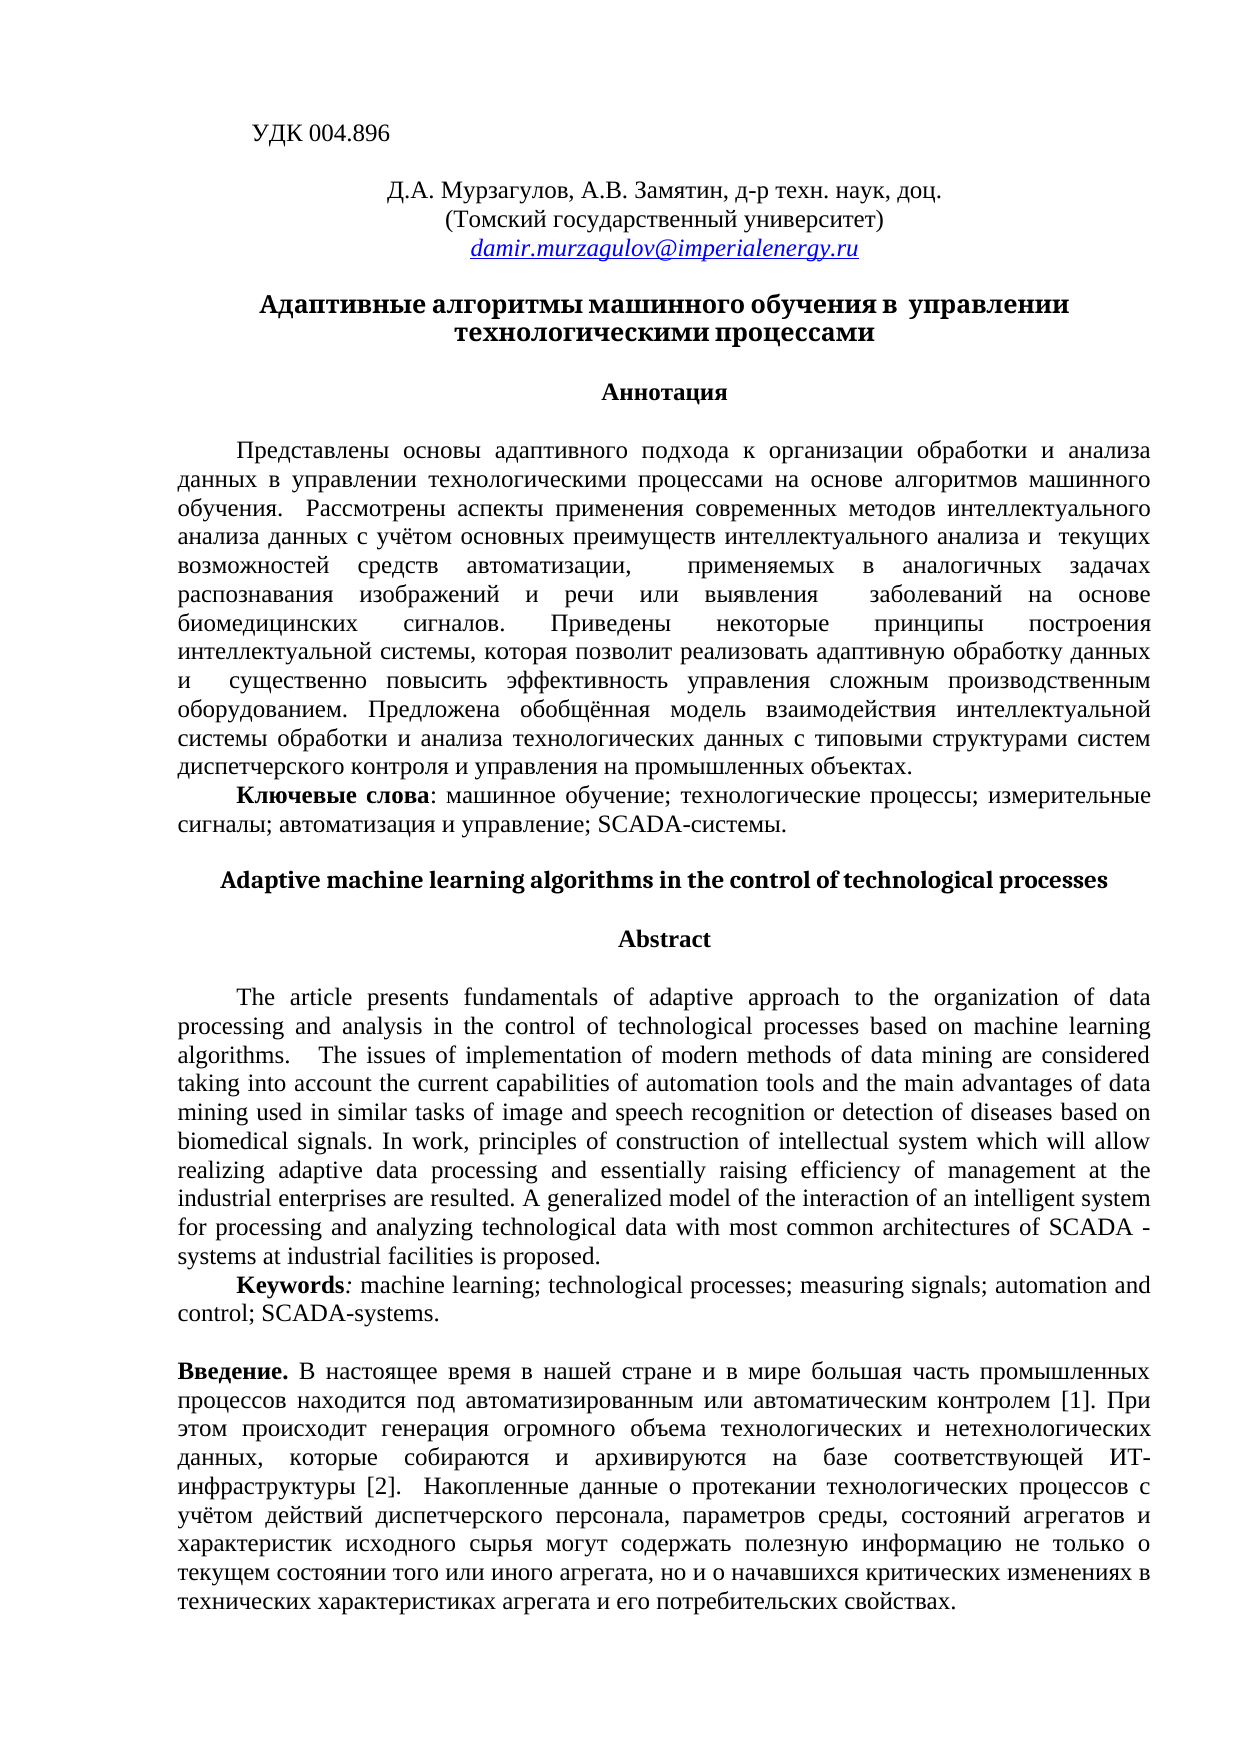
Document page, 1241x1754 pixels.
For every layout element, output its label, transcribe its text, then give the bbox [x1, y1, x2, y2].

text Keywords: machine learning; technological processes; measuring signals; automation and control; SCADA-systems. [177, 1270, 1152, 1327]
text Adaptive machine learning algorithms in the control of technological processes [177, 866, 1152, 895]
text damir.murzagulov@imperialenergy.ru [177, 233, 1152, 262]
text (Томский государственный университет) [177, 204, 1152, 233]
text Ключевые слова: машинное обучение; технологические процессы; измерительные сигналы; автоматизация и управление; SCADA-системы. [177, 780, 1152, 838]
subtitle Abstract [177, 924, 1152, 953]
text Д.А. Мурзагулов, А.В. Замятин, д-р техн. наук, доц. [177, 176, 1152, 204]
text Представлены основы адаптивного подхода к организации обработки и анализа данных в управлении технологическими процессами на основе алгоритмов машинного обучения. Рассмотрены аспекты применения современных методов интеллектуального анализа данных с учётом основных преимуществ интеллектуального анализа и текущих возможностей средств автоматизации, применяемых в аналогичных задачах распознавания изображений и речи или выявления заболеваний на основе биомедицинских сигналов. Приведены некоторые принципы построения интеллектуальной системы, которая позволит реализовать адаптивную обработку данных и существенно повысить эффективность управления сложным производственным оборудованием. Предложена обобщённая модель взаимодействия интеллектуальной системы обработки и анализа технологических данных с типовыми структурами систем диспетчерского контроля и управления на промышленных объектах. [177, 435, 1152, 780]
text The article presents fundamentals of adaptive approach to the organization of data processing and analysis in the control of technological processes based on machine learning algorithms. The issues of implementation of modern methods of data mining are considered taking into account the current capabilities of automation tools and the main advantages of data mining used in similar tasks of image and speech recognition or detection of diseases based on biomedical signals. In work, principles of construction of intellectual system which will allow realizing adaptive data processing and essentially raising efficiency of management at the industrial enterprises are resulted. A generalized model of the interaction of an intelligent system for processing and analyzing technological data with most common architectures of SCADA - systems at industrial facilities is proposed. [177, 982, 1152, 1270]
text УДК 004.896 [177, 118, 1152, 147]
text Введение. В настоящее время в нашей стране и в мире большая часть промышленных процессов находится под автоматизированным или автоматическим контролем [1]. При этом происходит генерация огромного объема технологических и нетехнологических данных, которые собираются и архивируются на базе соответствующей ИТ- инфраструктуры [2]. Накопленные данные о протекании технологических процессов с учётом действий диспетчерского персонала, параметров среды, состояний агрегатов и характеристик исходного сырья могут содержать полезную информацию не только о текущем состоянии того или иного агрегата, но и о начавшихся критических изменениях в технических характеристиках агрегата и его потребительских свойствах. [177, 1356, 1152, 1615]
text Адаптивные алгоритмы машинного обучения в управлении технологическими процессами [177, 291, 1152, 348]
subtitle Аннотация [177, 377, 1152, 406]
